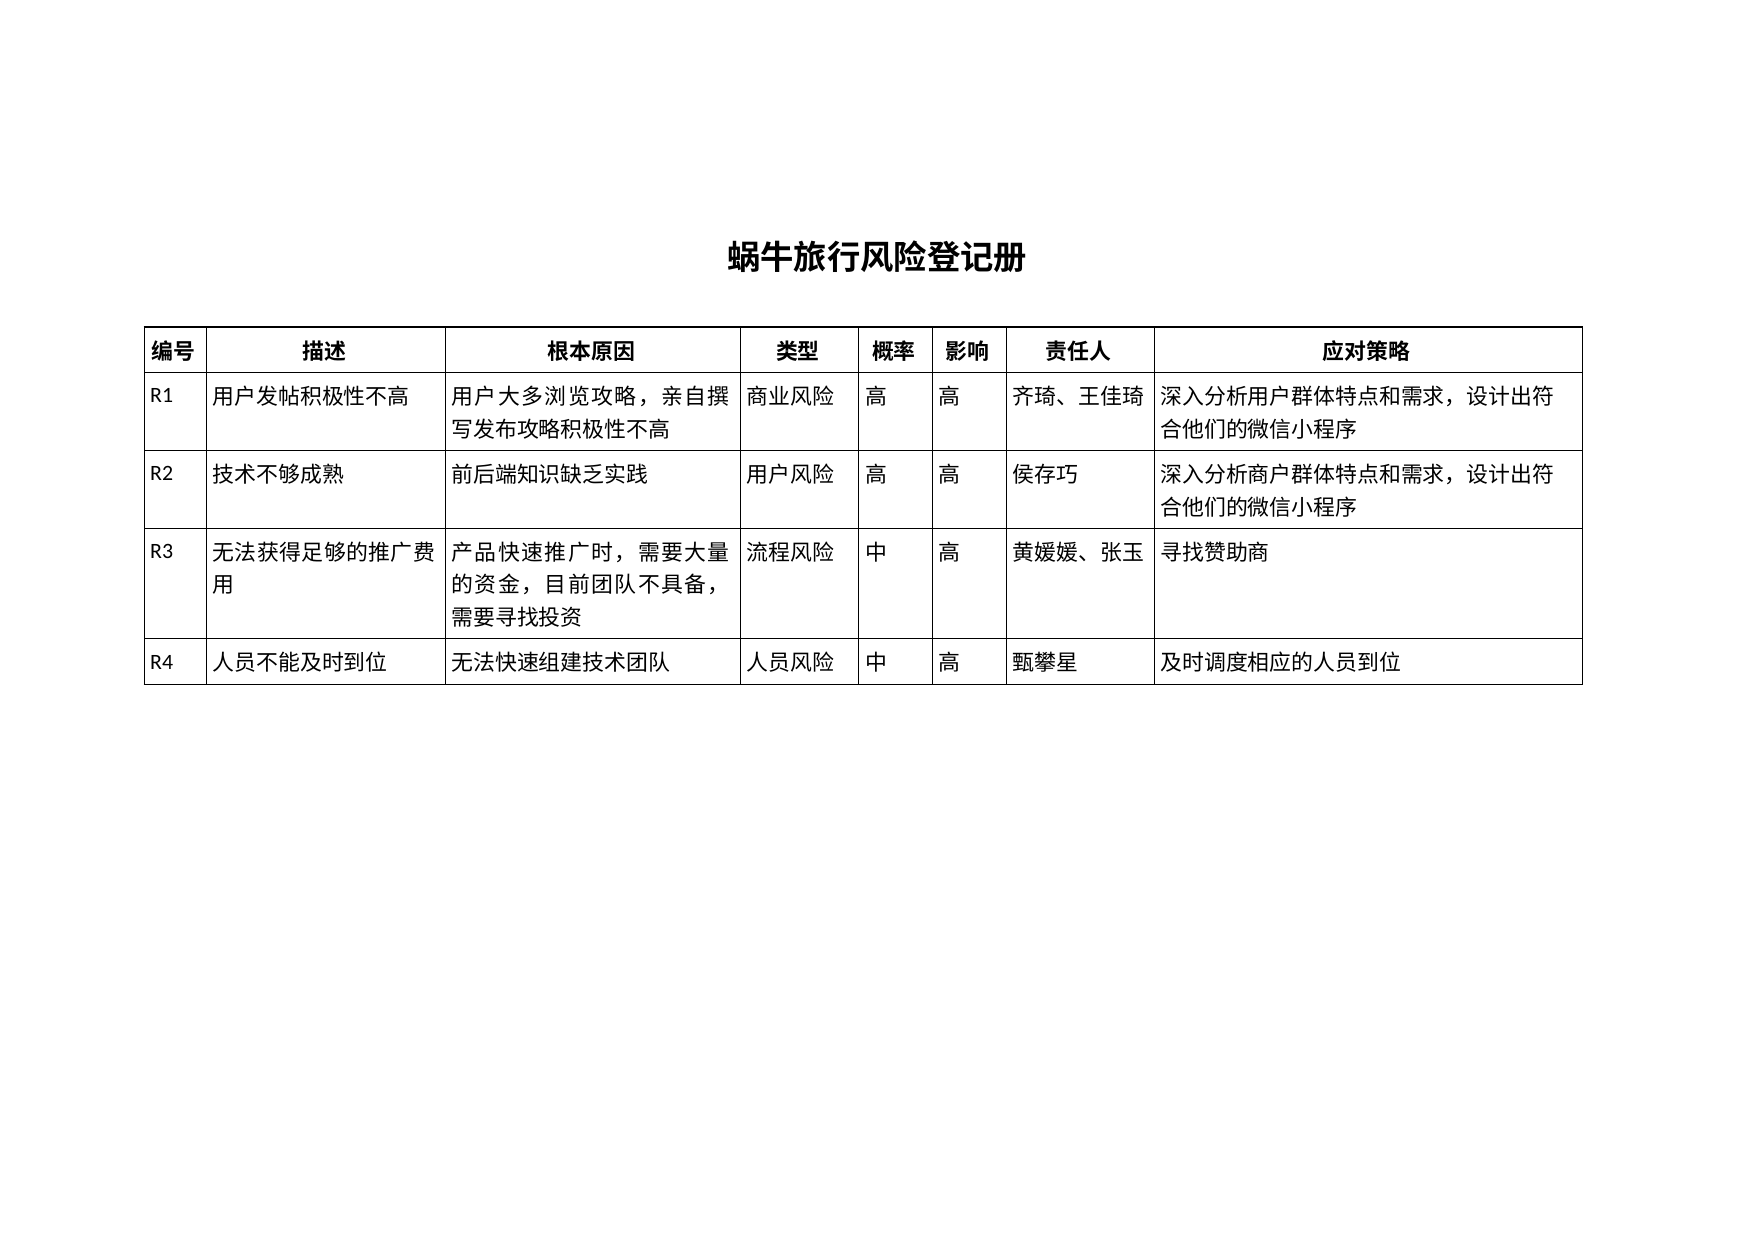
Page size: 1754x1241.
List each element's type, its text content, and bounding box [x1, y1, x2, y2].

table_header 影响 [933, 328, 1006, 372]
table_cell 技术不够成熟 [207, 451, 445, 528]
table_cell R3 [145, 529, 206, 638]
table_cell 高 [933, 529, 1006, 638]
table_cell 产品快速推广时，需要大量的资金，目前团队不具备，需要寻找投资 [446, 529, 740, 638]
table_cell 用户风险 [741, 451, 858, 528]
table_cell 高 [933, 451, 1006, 528]
table_header 类型 [741, 328, 858, 372]
table_cell 黄媛媛、张玉 [1007, 529, 1154, 638]
table_cell R4 [145, 639, 206, 683]
table_cell 高 [933, 639, 1006, 683]
table_cell 高 [859, 373, 932, 450]
table_cell 无法获得足够的推广费用 [207, 529, 445, 638]
table_cell 流程风险 [741, 529, 858, 638]
table_cell 甄攀星 [1007, 639, 1154, 683]
table_cell 齐琦、王佳琦 [1007, 373, 1154, 450]
table_cell 人员风险 [741, 639, 858, 683]
table_cell 人员不能及时到位 [207, 639, 445, 683]
table_cell R2 [145, 451, 206, 528]
table_cell 高 [933, 373, 1006, 450]
table_header 编号 [145, 328, 206, 372]
table_header 应对策略 [1155, 328, 1582, 372]
table_cell 无法快速组建技术团队 [446, 639, 740, 683]
table_cell 商业风险 [741, 373, 858, 450]
table_header 责任人 [1007, 328, 1154, 372]
table_cell R1 [145, 373, 206, 450]
table_header 描述 [207, 328, 445, 372]
table_header 根本原因 [446, 328, 740, 372]
table_cell 中 [859, 639, 932, 683]
table_cell 中 [859, 529, 932, 638]
title 蜗牛旅行风险登记册 [150, 223, 1604, 288]
table_cell 用户大多浏览攻略，亲自撰写发布攻略积极性不高 [446, 373, 740, 450]
table_cell 寻找赞助商 [1155, 529, 1582, 638]
table_cell 侯存巧 [1007, 451, 1154, 528]
table_cell 用户发帖积极性不高 [207, 373, 445, 450]
table_cell 及时调度相应的人员到位 [1155, 639, 1582, 683]
table_cell 深入分析用户群体特点和需求，设计出符合他们的微信小程序 [1155, 373, 1582, 450]
table_cell 高 [859, 451, 932, 528]
table_header 概率 [859, 328, 932, 372]
table_cell 前后端知识缺乏实践 [446, 451, 740, 528]
table_cell 深入分析商户群体特点和需求，设计出符合他们的微信小程序 [1155, 451, 1582, 528]
